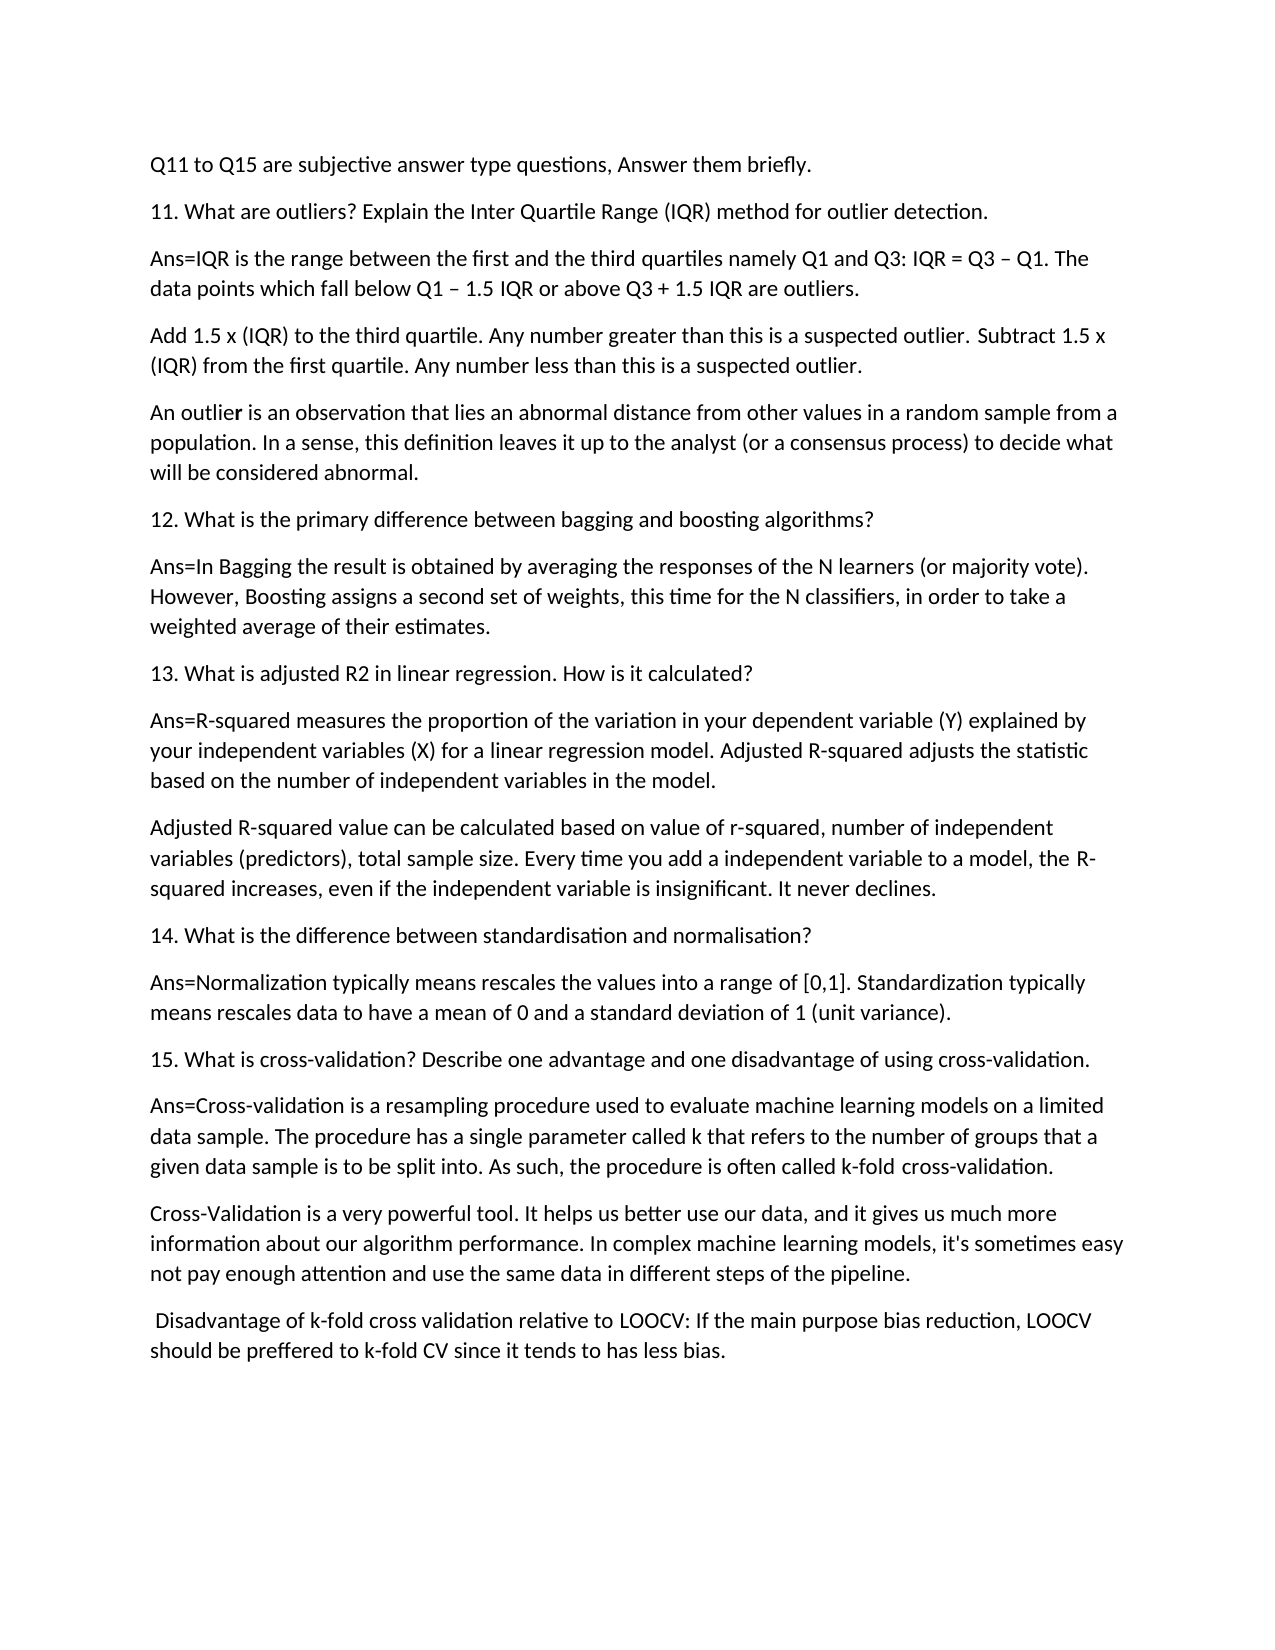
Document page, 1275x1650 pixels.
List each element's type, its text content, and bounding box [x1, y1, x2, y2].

text Adjusted R-squared value can be calculated based on value of r-squared, number of independent variables (predictors), total sample size. Every time you add a independent variable to a model, the R-squared increases, even if the independent variable is insignificant. It never declines. [150, 813, 1125, 902]
text Ans=R-squared measures the proportion of the variation in your dependent variable (Y) explained by your independent variables (X) for a linear regression model. Adjusted R-squared adjusts the statistic based on the number of independent variables in the model. [150, 706, 1125, 795]
text Add 1.5 x (IQR) to the third quartile. Any number greater than this is a suspected outlier. Subtract 1.5 x (IQR) from the first quartile. Any number less than this is a suspected outlier. [150, 321, 1125, 379]
text 12. What is the primary difference between bagging and boosting algorithms? [150, 505, 1125, 533]
text 13. What is adjusted R2 in linear regression. How is it calculated? [150, 659, 1125, 687]
text 15. What is cross-validation? Describe one advantage and one disadvantage of using cross-validation. [150, 1045, 1125, 1073]
text Ans=In Bagging the result is obtained by averaging the responses of the N learners (or majority vote). However, Boosting assigns a second set of weights, this time for the N classifiers, in order to take a weighted average of their estimates. [150, 552, 1125, 641]
text An outlier is an observation that lies an abnormal distance from other values in a random sample from a population. In a sense, this definition leaves it up to the analyst (or a consensus process) to decide what will be considered abnormal. [150, 398, 1125, 486]
text Ans=Normalization typically means rescales the values into a range of [0,1]. Standardization typically means rescales data to have a mean of 0 and a standard deviation of 1 (unit variance). [150, 968, 1125, 1026]
text 14. What is the difference between standardisation and normalisation? [150, 921, 1125, 949]
text 11. What are outliers? Explain the Inter Quartile Range (IQR) method for outlier detection. [150, 197, 1125, 225]
text Ans=Cross-validation is a resampling procedure used to evaluate machine learning models on a limited data sample. The procedure has a single parameter called k that refers to the number of groups that a given data sample is to be split into. As such, the procedure is often called k-fold cross-validation. [150, 1092, 1125, 1180]
text Cross-Validation is a very powerful tool. It helps us better use our data, and it gives us much more information about our algorithm performance. In complex machine learning models, it's sometimes easy not pay enough attention and use the same data in different steps of the pipeline. [150, 1199, 1125, 1287]
text Ans=IQR is the range between the first and the third quartiles namely Q1 and Q3: IQR = Q3 – Q1. The data points which fall below Q1 – 1.5 IQR or above Q3 + 1.5 IQR are outliers. [150, 244, 1125, 302]
text Q11 to Q15 are subjective answer type questions, Answer them briefly. [150, 150, 1125, 178]
text Disadvantage of k-fold cross validation relative to LOOCV: If the main purpose bias reduction, LOOCV should be preffered to k-fold CV since it tends to has less bias. [150, 1306, 1125, 1364]
